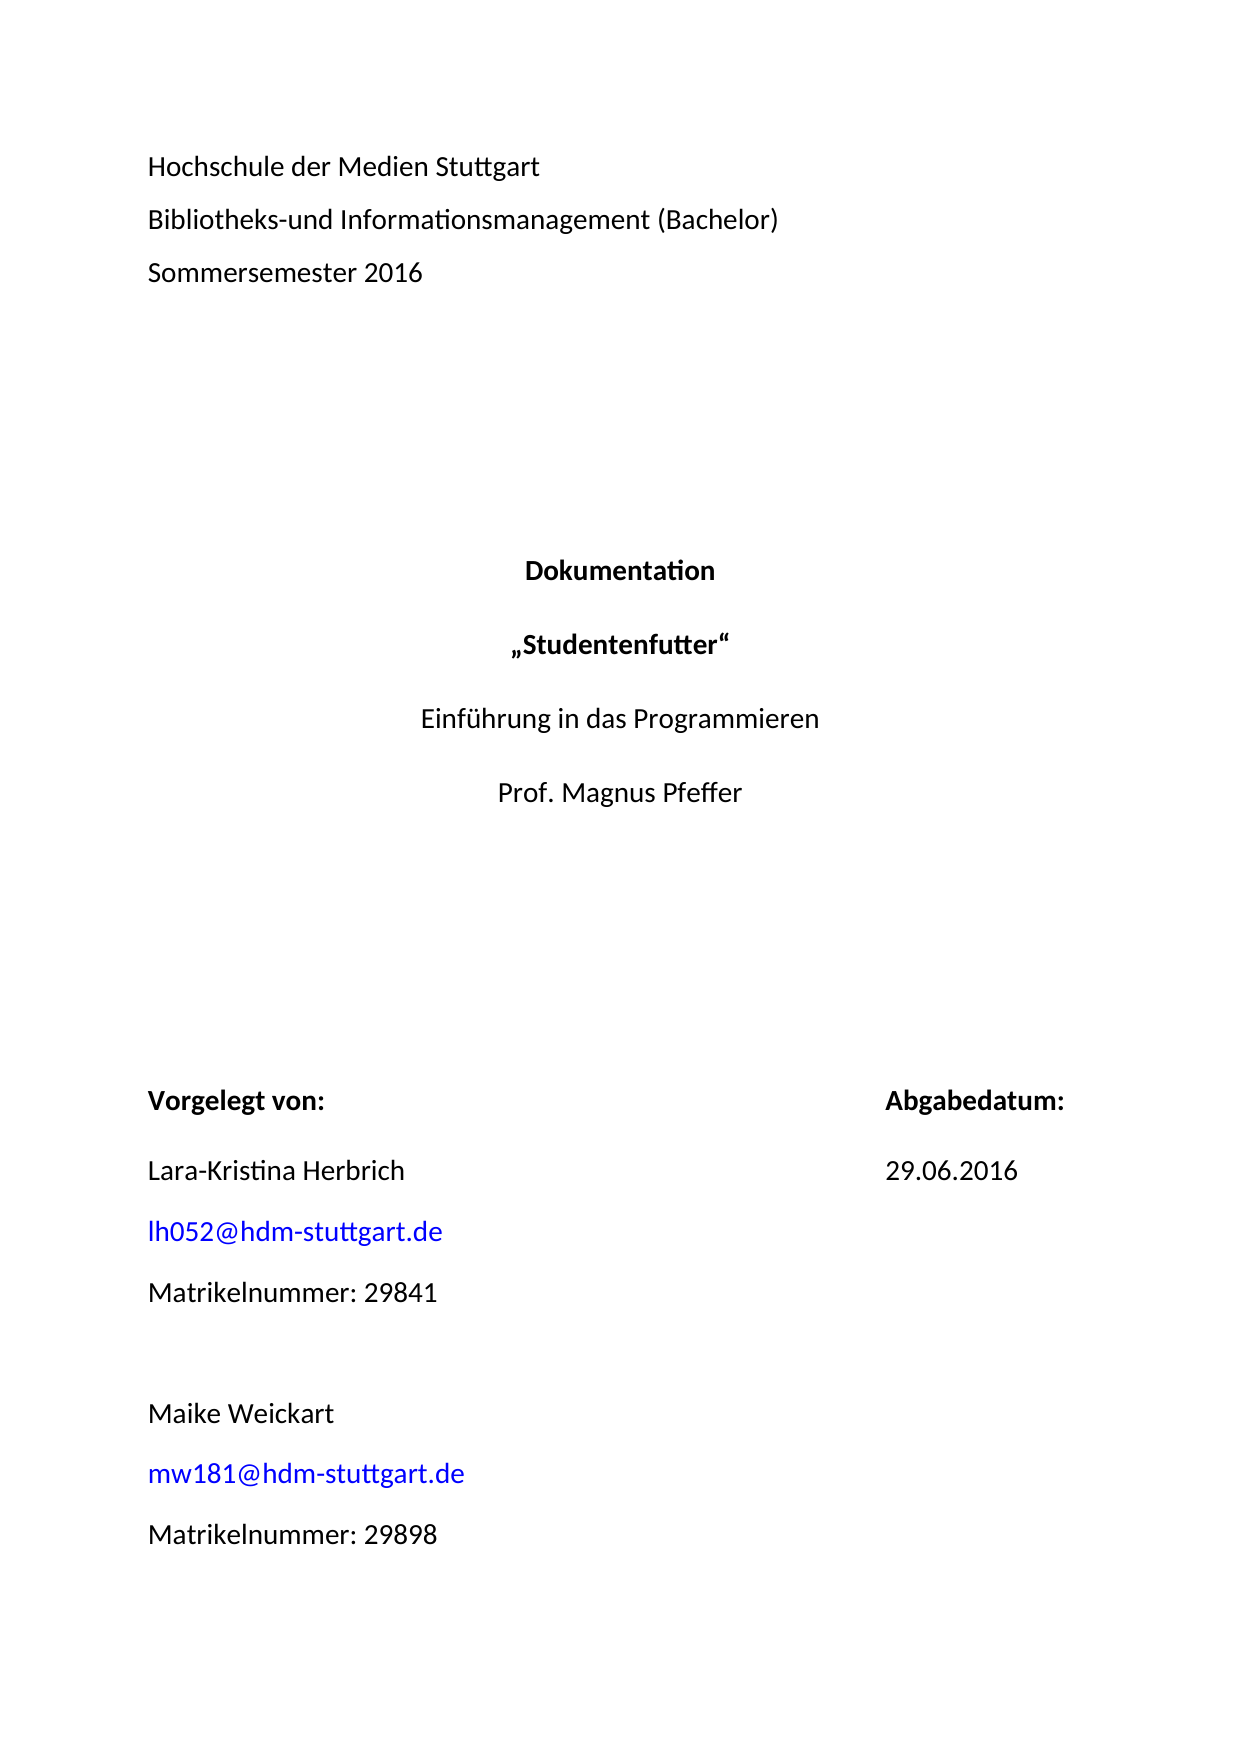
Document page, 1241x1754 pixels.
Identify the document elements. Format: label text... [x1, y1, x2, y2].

text Matrikelnummer: 29841 [148, 1274, 1093, 1309]
text Einführung in das Programmieren [148, 700, 1093, 736]
text Vorgelegt von: Abgabedatum: [148, 1071, 1093, 1117]
text Prof. Magnus Pfeffer [148, 774, 1093, 810]
text Maike Weickart [148, 1395, 1093, 1431]
text „Studentenfutter“ [148, 626, 1093, 661]
text Dokumentation [148, 552, 1093, 587]
text Hochschule der Medien Stuttgart Bibliotheks-und Informationsmanagement (Bachelor) Sommersemester 2016 [148, 148, 1093, 290]
text Lara-Kristina Herbrich 29.06.2016 [148, 1142, 1093, 1188]
text mw181@hdm-stuttgart.de [148, 1456, 1093, 1491]
text Matrikelnummer: 29898 [148, 1516, 1093, 1552]
text lh052@hdm-stuttgart.de [148, 1213, 1093, 1249]
